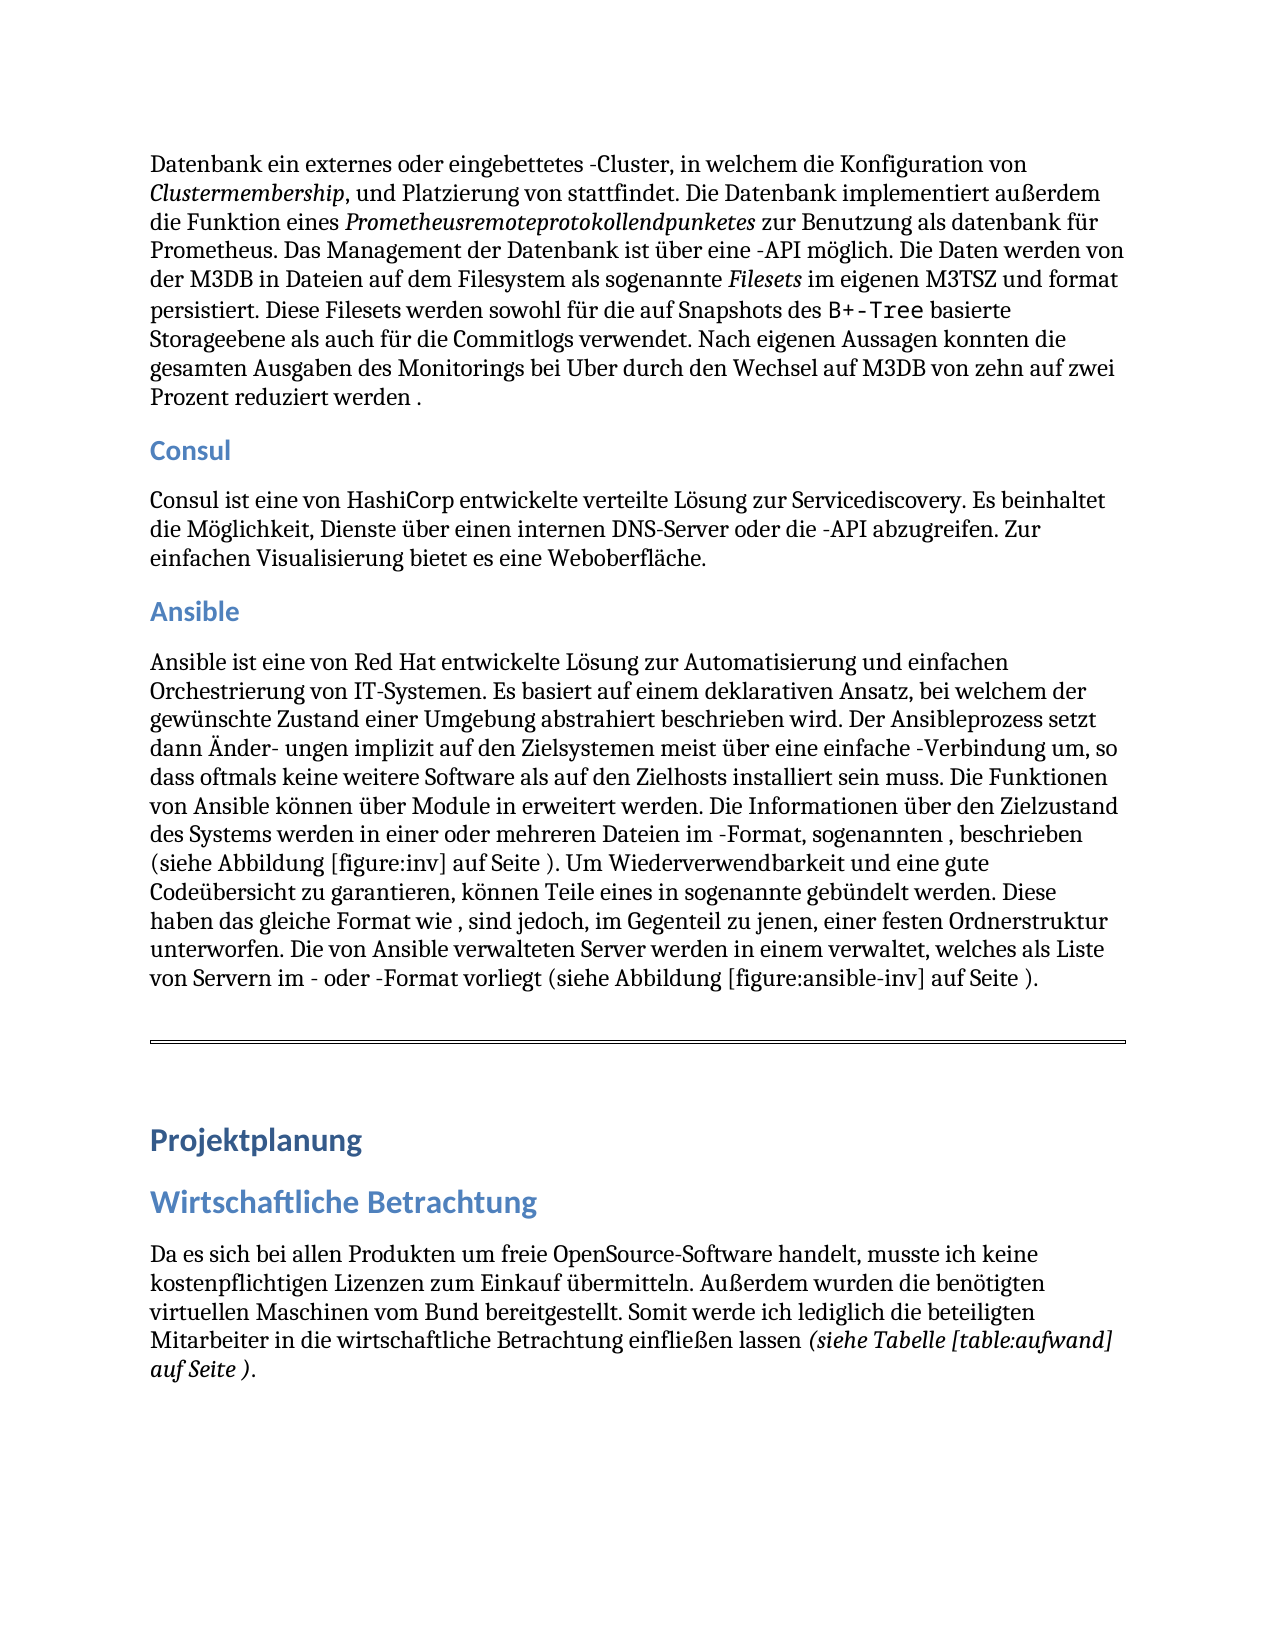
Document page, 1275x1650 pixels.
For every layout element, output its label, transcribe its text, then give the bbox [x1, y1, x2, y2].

subtitle Ansible [150, 593, 1125, 629]
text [150, 150, 1125, 411]
text Ansible ist eine von Red Hat entwickelte Lösung zur Automatisierung und einfachen Orchestrierung von IT-Systemen. Es basiert auf einem deklarativen Ansatz, bei welchem der gewünschte Zustand einer Umgebung abstrahiert beschrieben wird. Der Ansibleprozess setzt dann Änder- ungen implizit auf den Zielsystemen meist über eine einfache -Verbindung um, so dass oftmals keine weitere Software als auf den Zielhosts installiert sein muss. Die Funktionen von Ansible können über Module in erweitert werden. Die Informationen über den Zielzustand des Systems werden in einer oder mehreren Dateien im -Format, sogenannten , beschrieben (siehe Abbildung [figure:inv] auf Seite ). Um Wiederverwendbarkeit und eine gute Codeübersicht zu garantieren, können Teile eines in sogenannte gebündelt werden. Diese haben das gleiche Format wie , sind jedoch, im Gegenteil zu jenen, einer festen Ordnerstruktur unterworfen. Die von Ansible verwalteten Server werden in einem verwaltet, welches als Liste von Servern im - oder -Format vorliegt (siehe Abbildung [figure:ansible-inv] auf Seite ). [150, 648, 1125, 1022]
subtitle Consul [150, 432, 1125, 468]
text Da es sich bei allen Produkten um freie OpenSource-Software handelt, musste ich keine kostenpflichtigen Lizenzen zum Einkauf übermitteln. Außerdem wurden die benötigten virtuellen Maschinen vom Bund bereitgestellt. Somit werde ich lediglich die beteiligten Mitarbeiter in die wirtschaftliche Betrachtung einfließen lassen (siehe Tabelle [table:aufwand] auf Seite ). [150, 1240, 1125, 1384]
subtitle Wirtschaftliche Betrachtung [150, 1181, 1125, 1221]
subtitle Projektplanung [150, 1119, 1125, 1160]
text Consul ist eine von HashiCorp entwickelte verteilte Lösung zur Servicediscovery. Es beinhaltet die Möglichkeit, Dienste über einen internen DNS-Server oder die -API abzugreifen. Zur einfachen Visualisierung bietet es eine Weboberfläche. [150, 486, 1125, 573]
